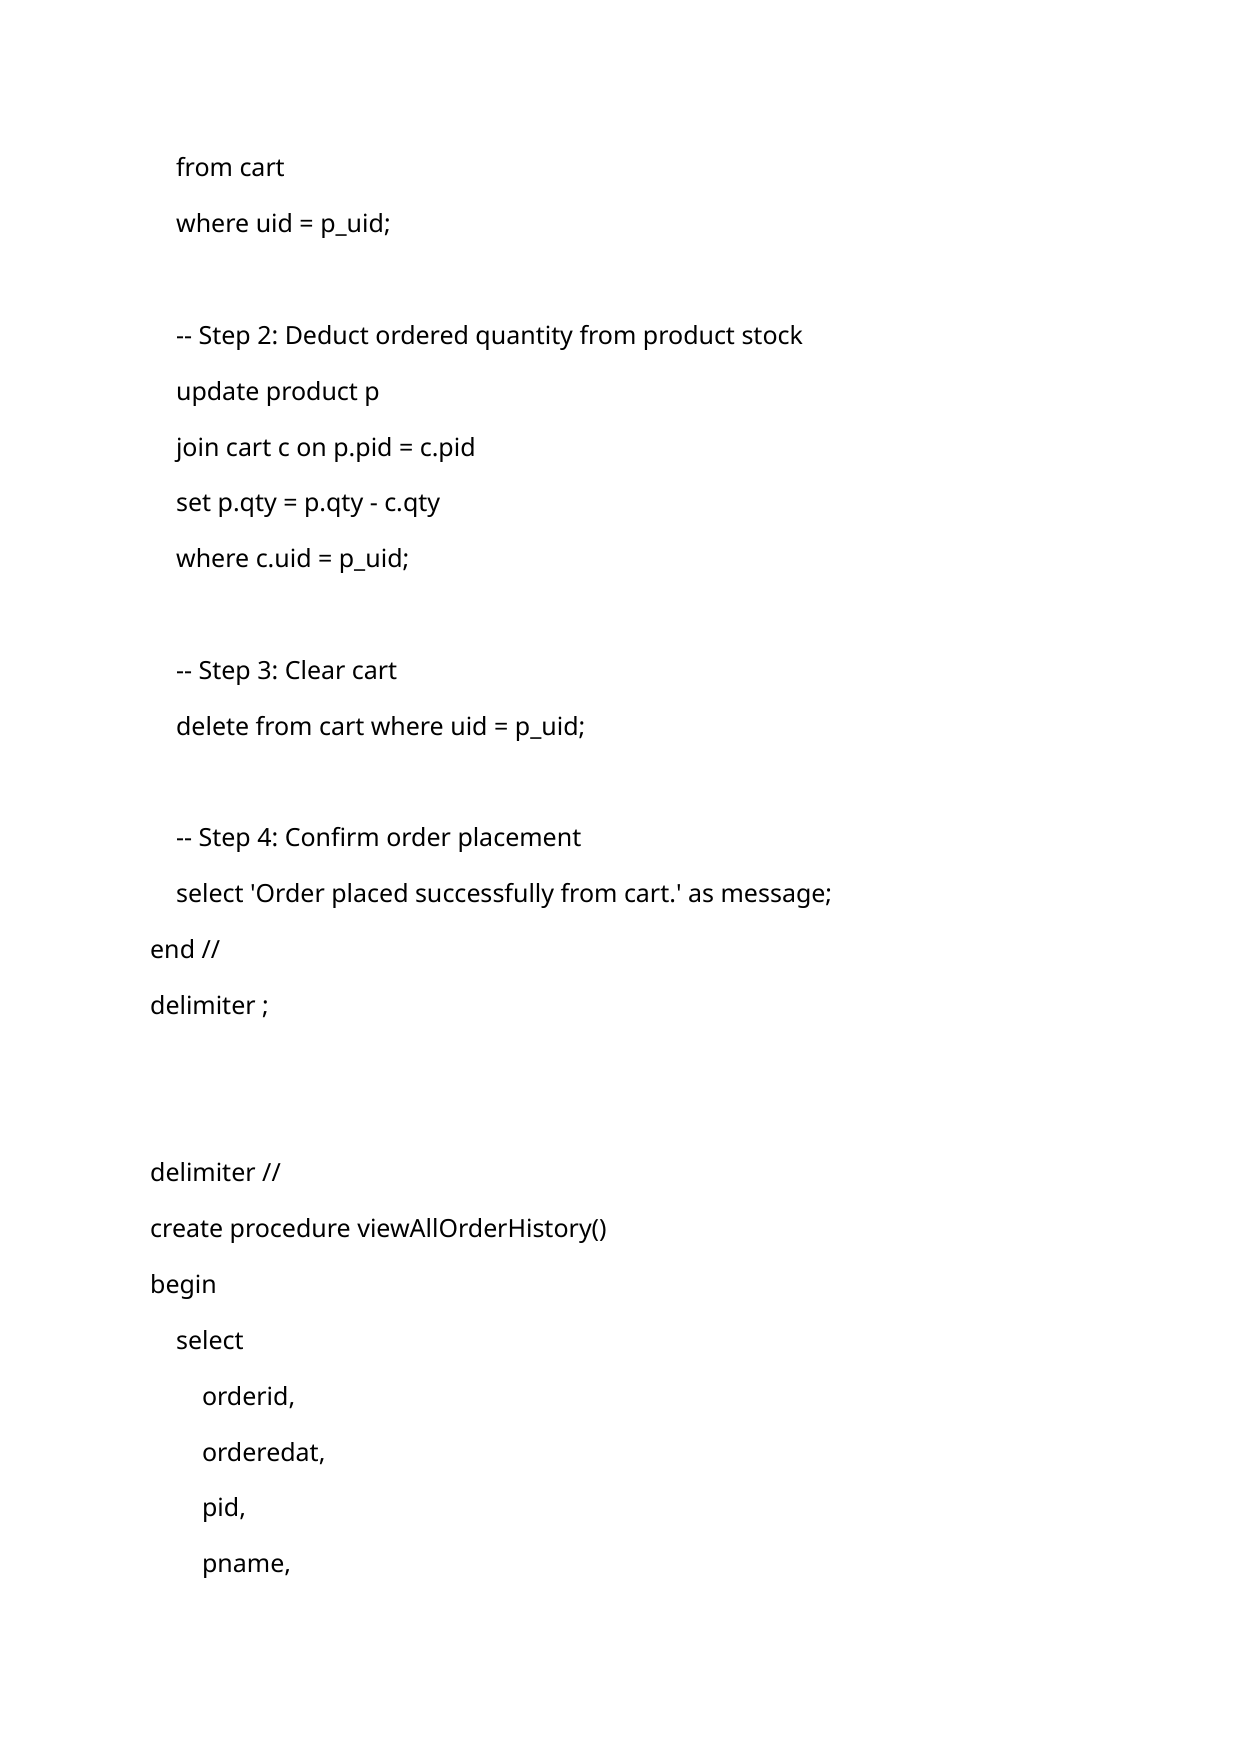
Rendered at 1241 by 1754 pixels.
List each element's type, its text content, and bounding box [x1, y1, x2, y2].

text -- Step 3: Clear cart [150, 652, 1090, 687]
text delete from cart where uid = p_uid; [150, 708, 1090, 742]
text orderid, [150, 1378, 1090, 1412]
text create procedure viewAllOrderHistory() [150, 1211, 1090, 1245]
text select [150, 1322, 1090, 1357]
text begin [150, 1267, 1090, 1301]
text orderedat, [150, 1434, 1090, 1468]
text -- Step 2: Deduct ordered quantity from product stock [150, 317, 1090, 352]
text where c.uid = p_uid; [150, 541, 1090, 575]
text select 'Order placed successfully from cart.' as message; [150, 876, 1090, 910]
text delimiter ; [150, 987, 1090, 1022]
text pid, [150, 1490, 1090, 1524]
text where uid = p_uid; [150, 206, 1090, 240]
text delimiter // [150, 1155, 1090, 1189]
text from cart [150, 150, 1090, 184]
text -- Step 4: Confirm order placement [150, 820, 1090, 854]
text update product p [150, 373, 1090, 407]
text pname, [150, 1546, 1090, 1580]
text set p.qty = p.qty - c.qty [150, 485, 1090, 519]
text join cart c on p.pid = c.pid [150, 429, 1090, 463]
text end // [150, 932, 1090, 966]
